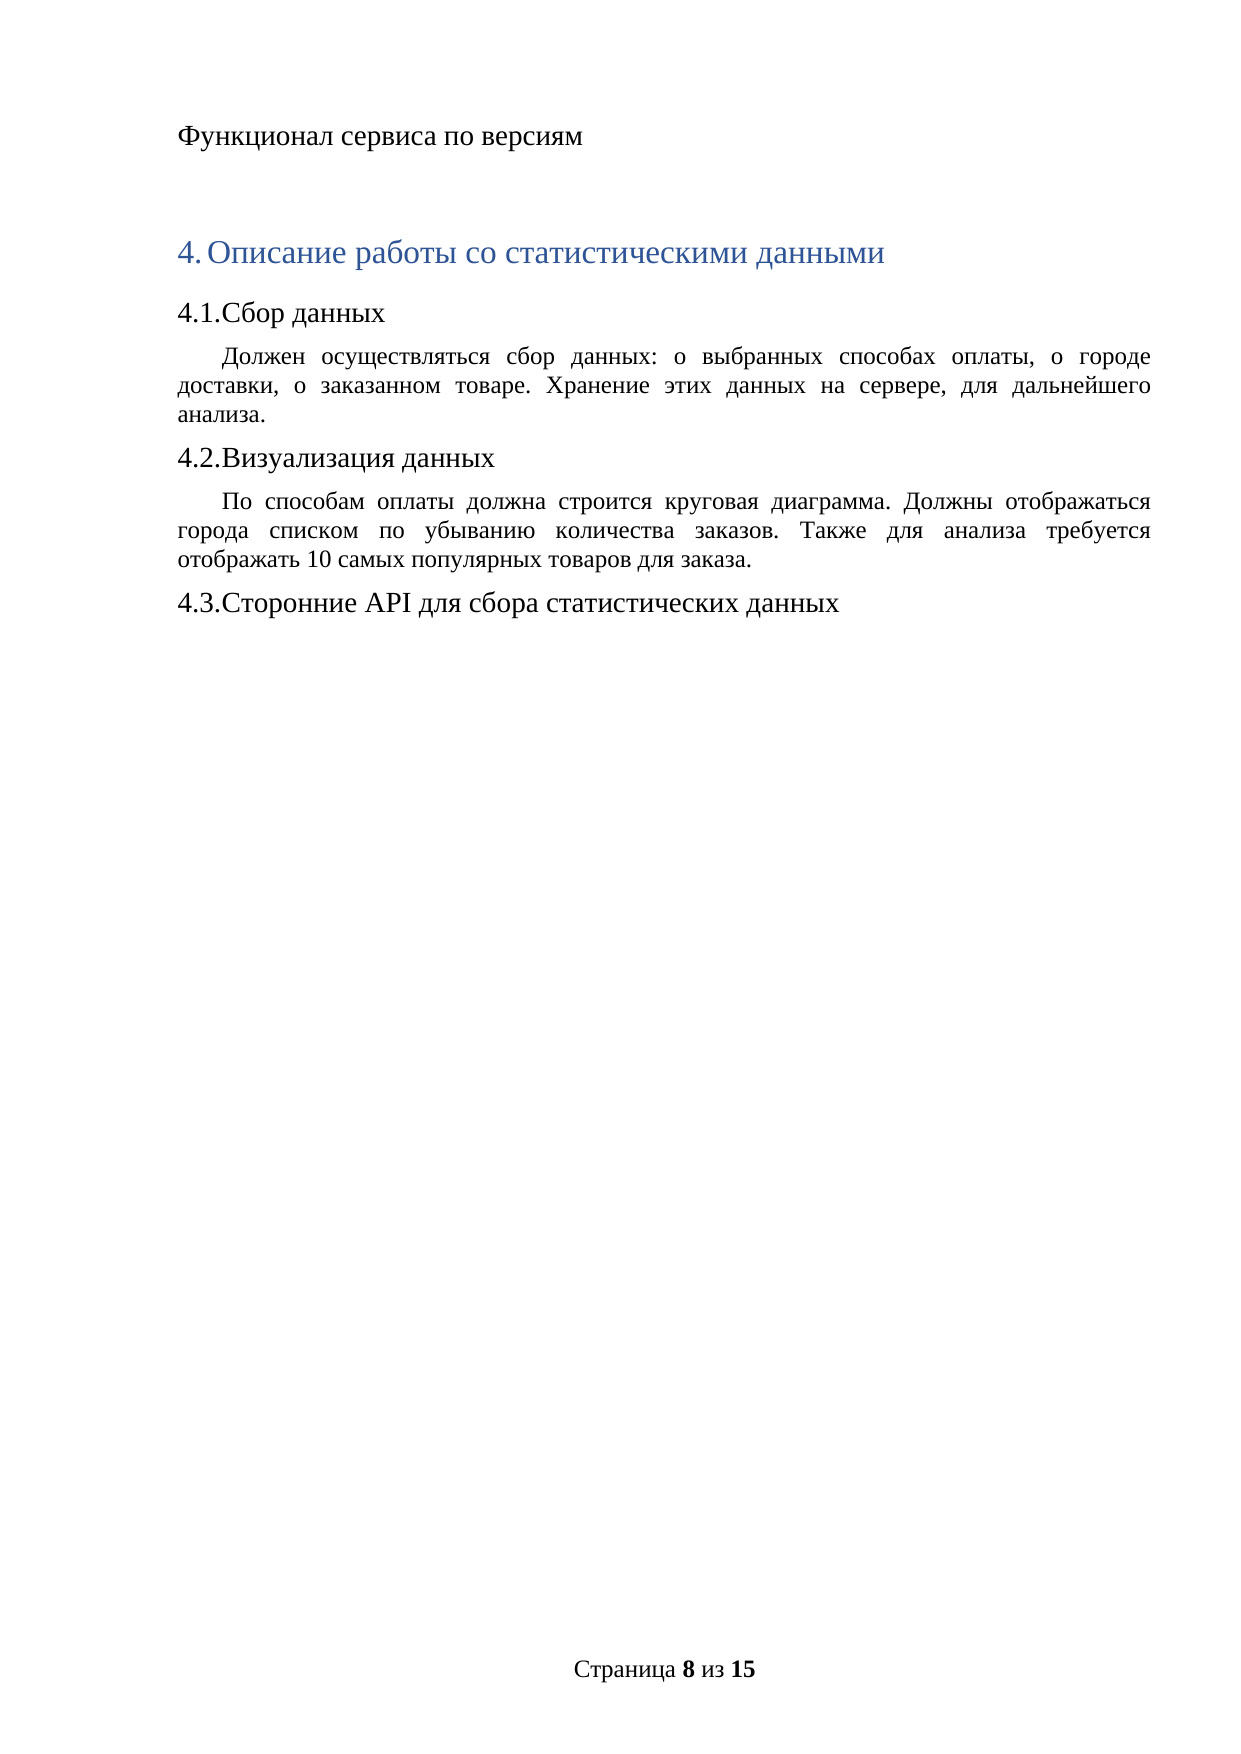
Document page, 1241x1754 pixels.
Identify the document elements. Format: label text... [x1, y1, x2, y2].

subtitle Сторонние API для сбора статистических данных [177, 585, 1152, 618]
text Должен осуществляться сбор данных: о выбранных способах оплаты, о городе доставки, о заказанном товаре. Хранение этих данных на сервере, для дальнейшего анализа. [177, 341, 1152, 428]
text Функционал сервиса по версиям [177, 118, 1152, 152]
subtitle Описание работы со статистическими данными [177, 232, 1152, 270]
subtitle Сбор данных [177, 295, 1152, 329]
subtitle Визуализация данных [177, 440, 1152, 474]
text По способам оплаты должна строится круговая диаграмма. Должны отображаться города списком по убыванию количества заказов. Также для анализа требуется отображать 10 самых популярных товаров для заказа. [177, 486, 1152, 572]
